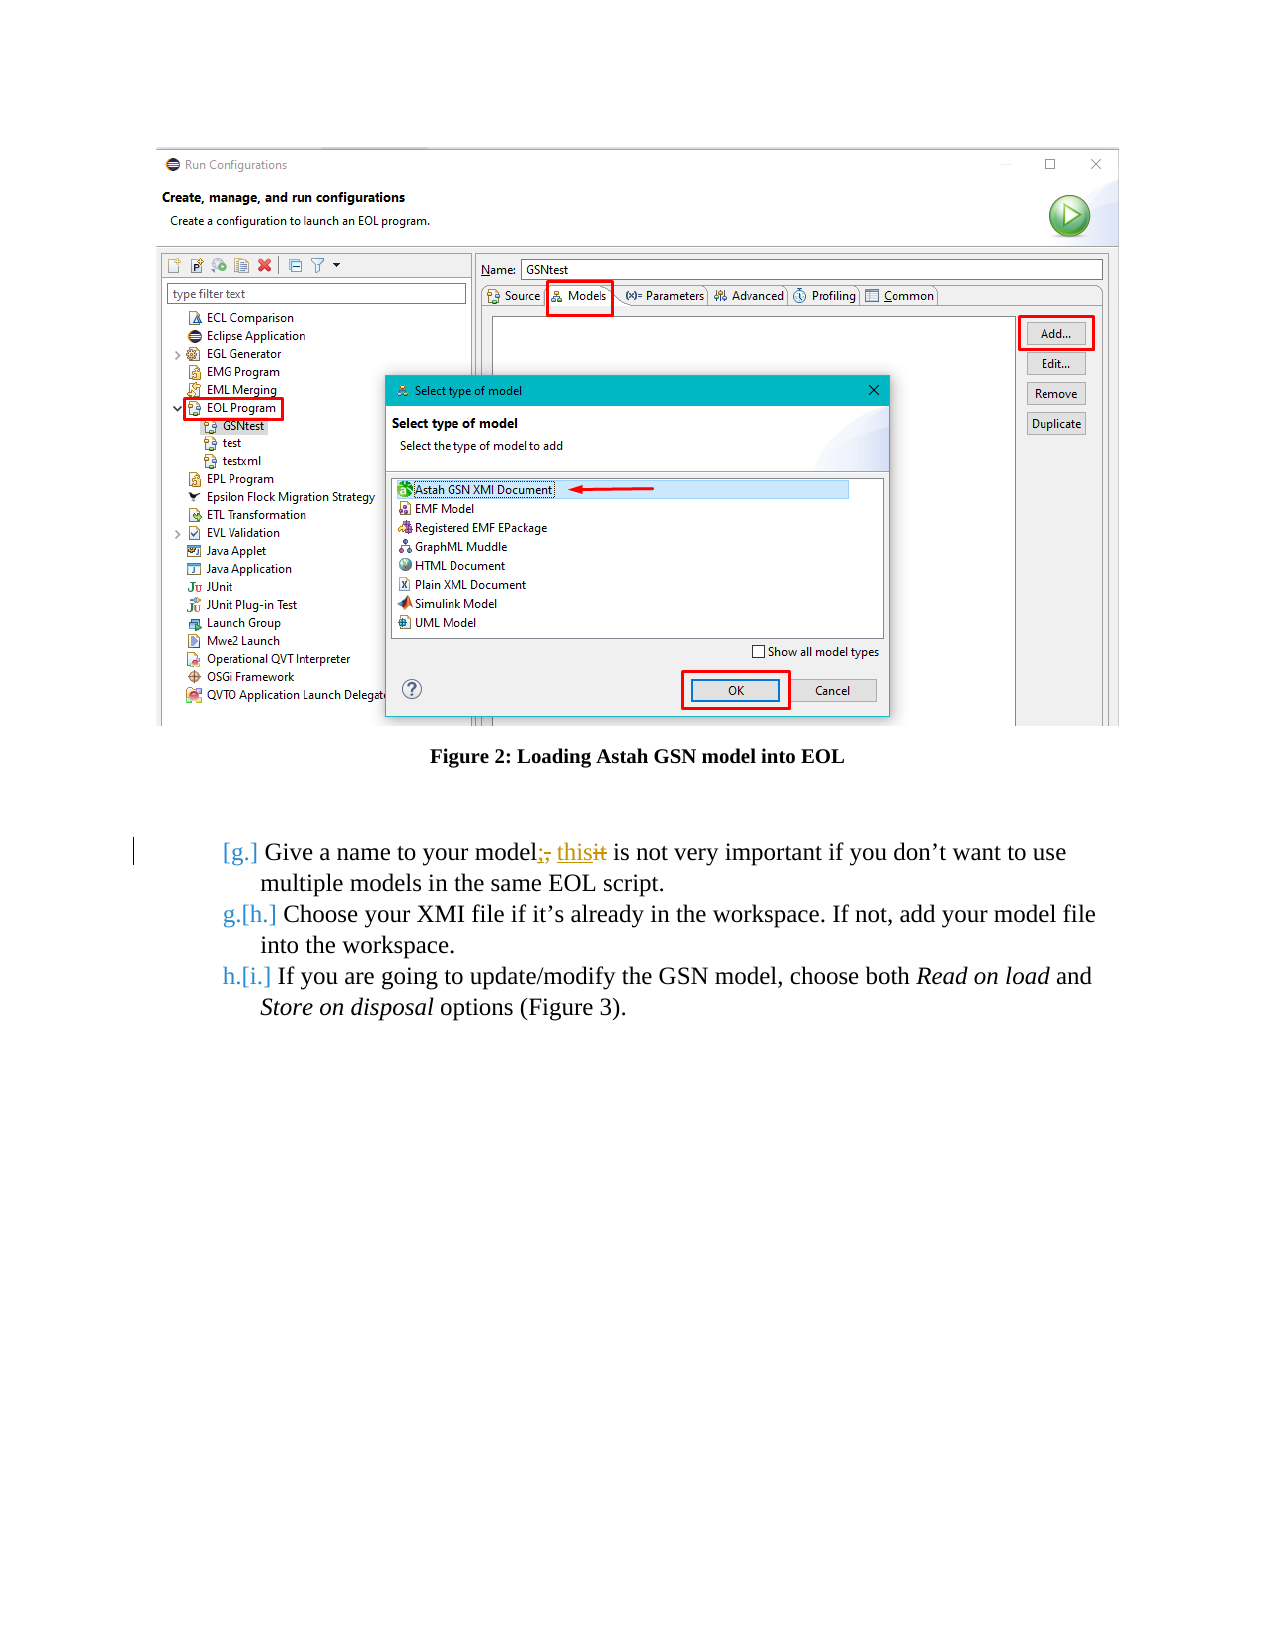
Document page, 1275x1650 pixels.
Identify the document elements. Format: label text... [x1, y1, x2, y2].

list Choose your XMI file if it’s already in the workspace. If not, add your model file into the workspace. [223, 899, 1127, 958]
list Give a name to your model is not very important if you don’t want to use multiple models in the same EOL script. [223, 837, 1127, 896]
list If you are going to update/modify the GSN model, choose both Read on load and Store on disposal options (Figure 3). [223, 961, 1127, 1021]
picture [156, 147, 1119, 726]
